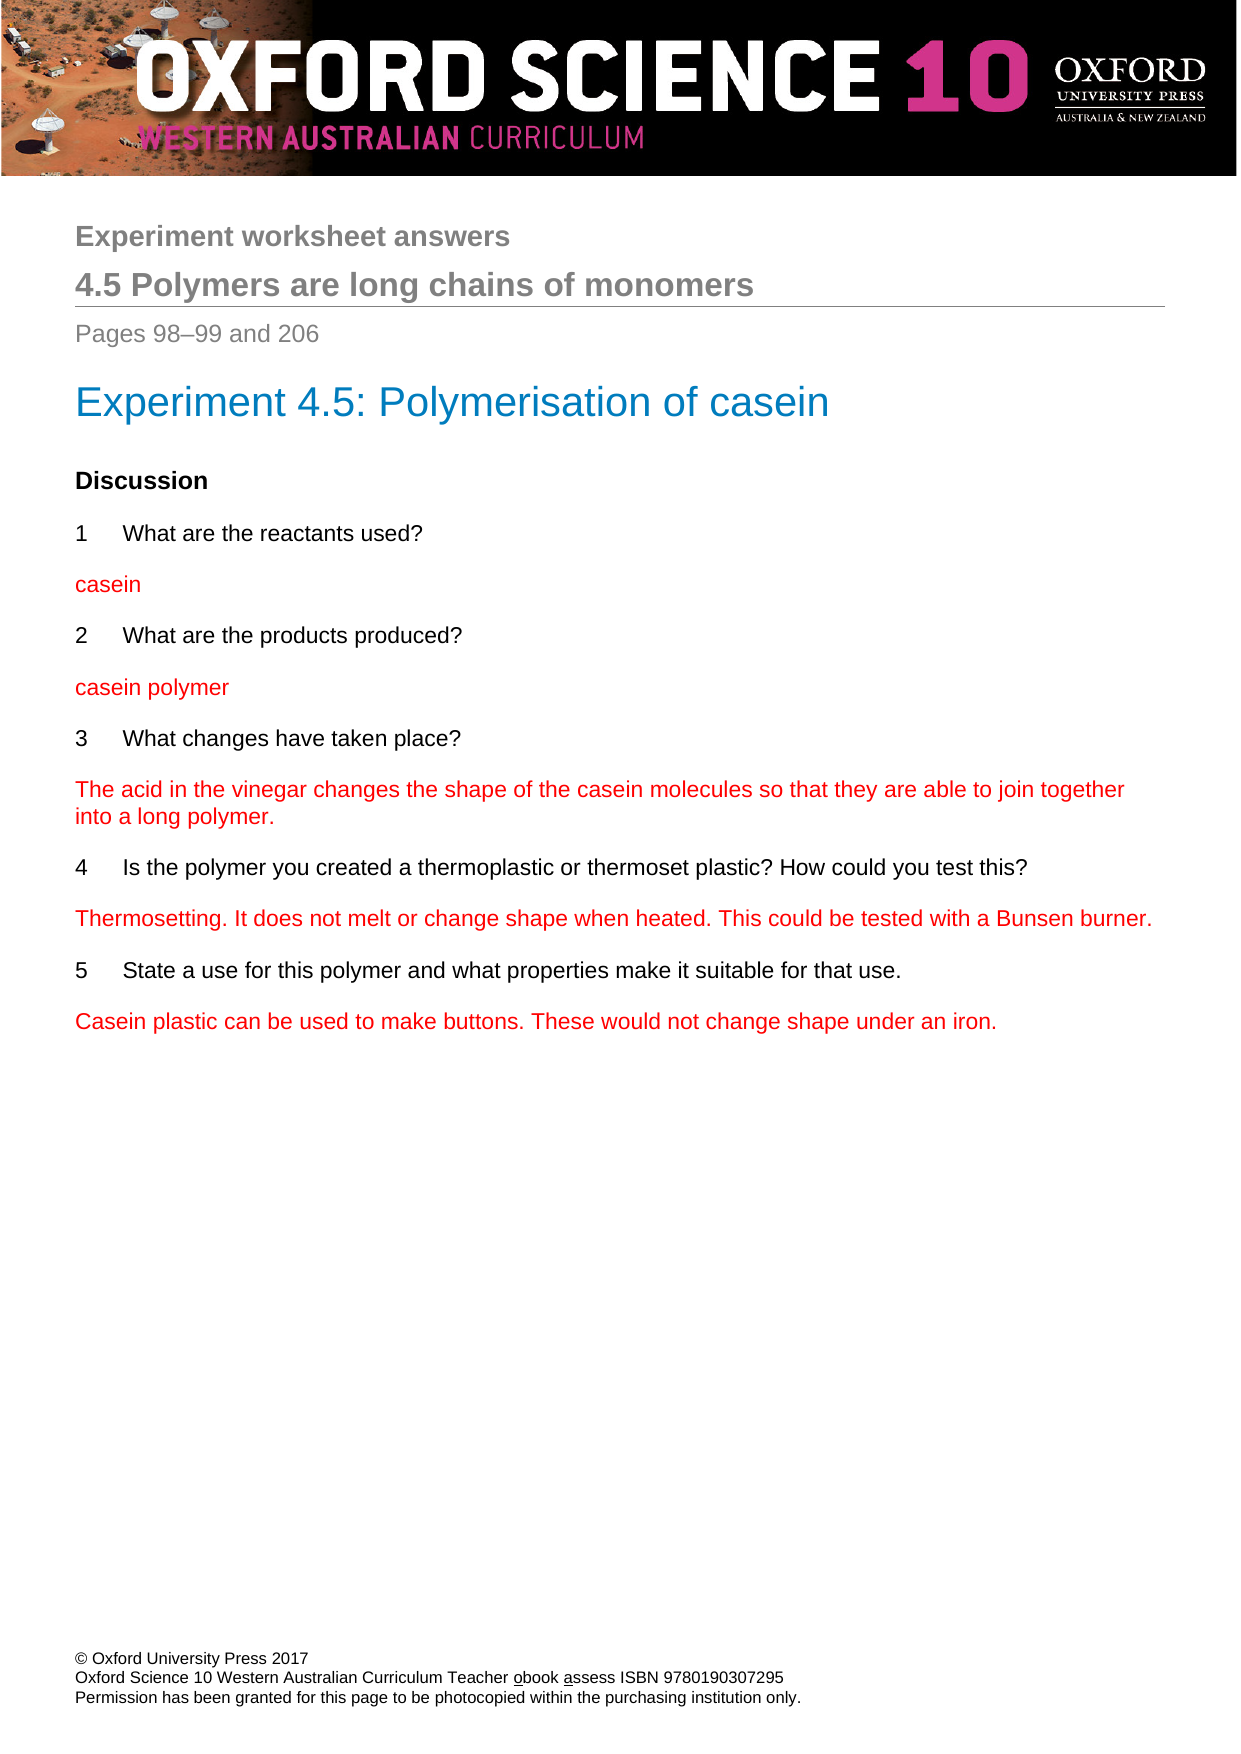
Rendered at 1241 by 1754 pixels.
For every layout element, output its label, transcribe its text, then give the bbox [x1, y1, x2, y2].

list 1 What are the reactants used? [75, 519, 1165, 546]
text Casein plastic can be used to make buttons. These would not change shape under an iron. [75, 1008, 1165, 1034]
text casein polymer [75, 674, 1165, 700]
text Pages 98–99 and 206 [75, 319, 1165, 348]
text Thermosetting. It does not melt or change shape when heated. This could be tested with a Bunsen burner. [75, 905, 1165, 932]
list 4 Is the polymer you created a thermoplastic or thermoset plastic? How could you test this? [75, 854, 1165, 880]
text 4.5 Polymers are long chains of monomers [75, 265, 1165, 306]
text Discussion [75, 466, 1165, 494]
text casein [75, 571, 1165, 597]
list 3 What changes have taken place? [75, 725, 1165, 751]
picture [0, 0, 1236, 175]
text Experiment 4.5: Polymerisation of casein [75, 377, 1165, 425]
list 5 State a use for this polymer and what properties make it suitable for that use. [75, 957, 1165, 983]
text The acid in the vinegar changes the shape of the casein molecules so that they are able to join together into a long polymer. [75, 776, 1165, 829]
list 2 What are the products produced? [75, 622, 1165, 649]
text Experiment worksheet answers [75, 219, 1165, 253]
